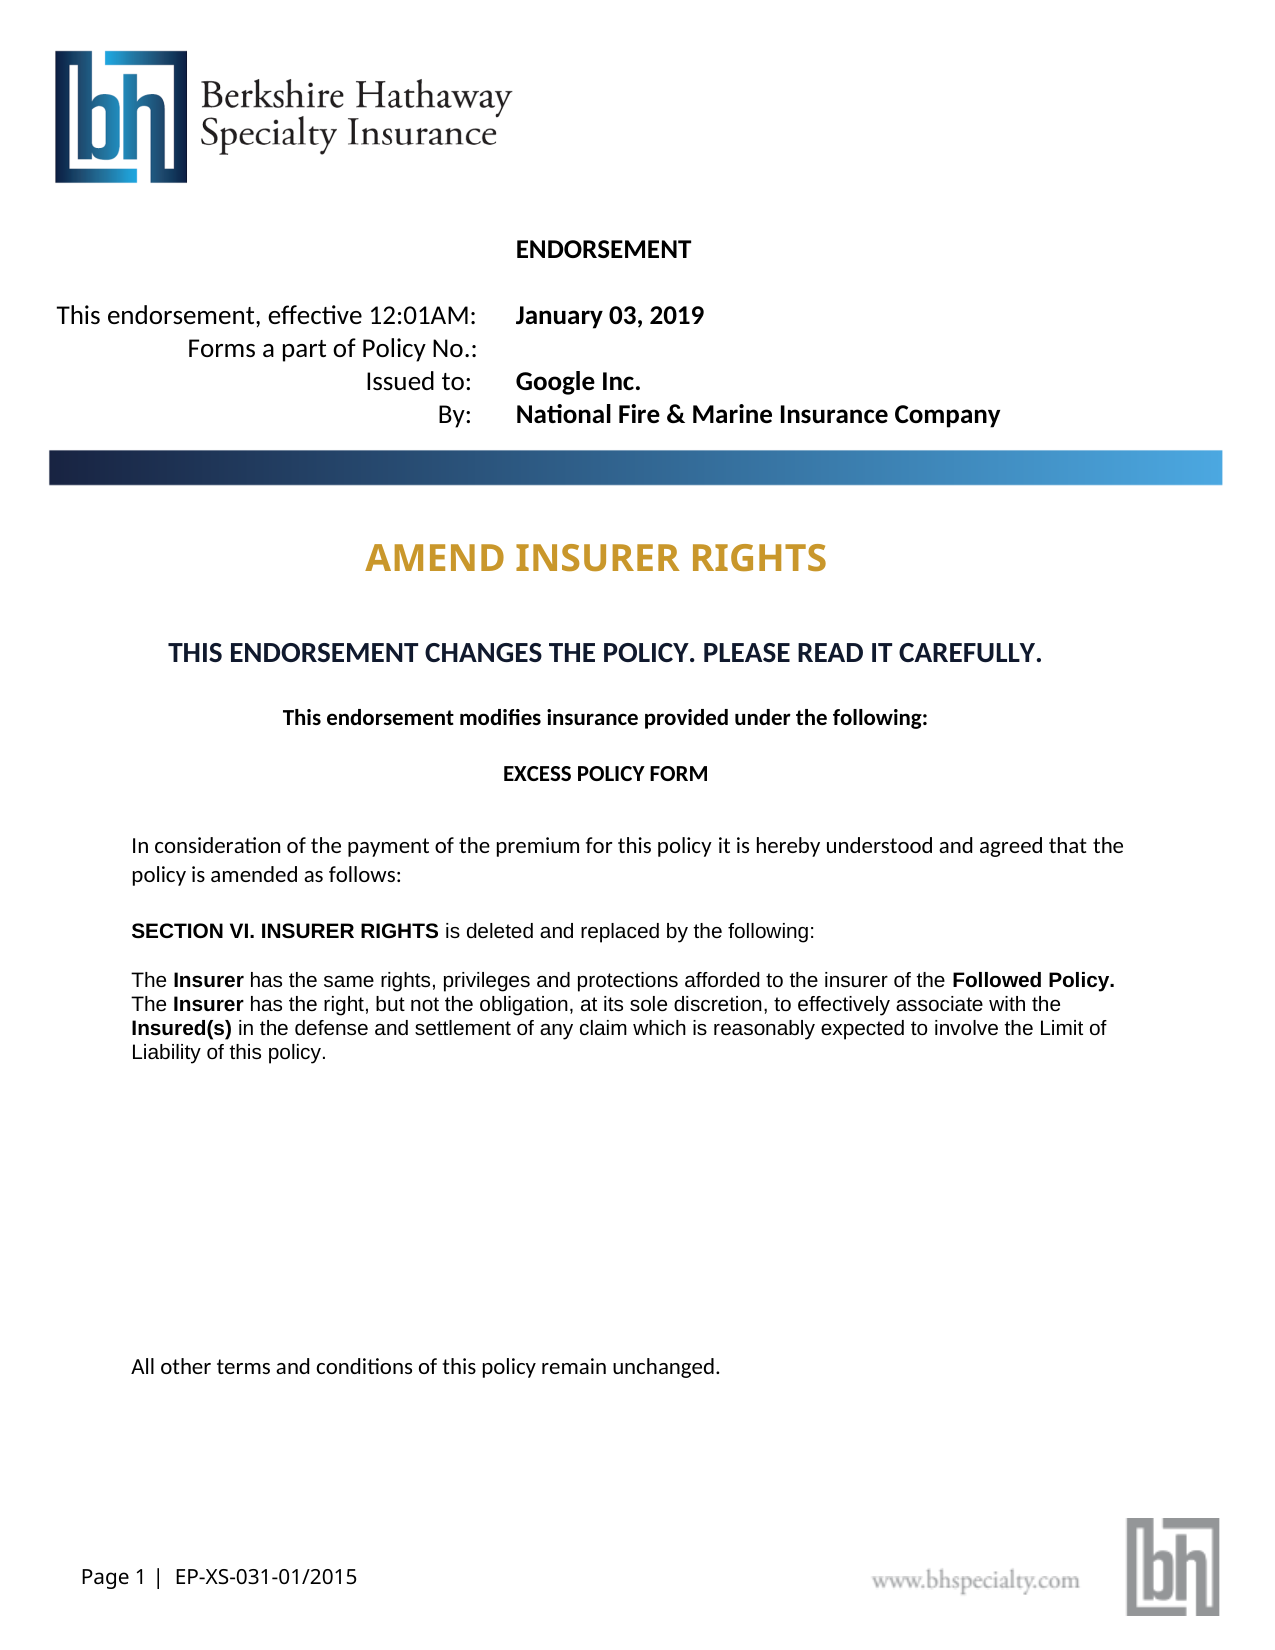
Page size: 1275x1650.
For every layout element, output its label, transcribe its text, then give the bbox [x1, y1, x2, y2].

picture [37, 430, 1232, 498]
text The Insurer has the same rights, privileges and protections afforded to the insurer of the Followed Policy. The Insurer has the right, but not the obligation, at its sole discretion, to effectively associate with the Insured(s) in the defense and settlement of any claim which is reasonably expected to involve the Limit of Liability of this policy. [131, 968, 1140, 1064]
text All other terms and conditions of this policy remain unchanged. [131, 1351, 1155, 1380]
title This endorsement modifies insurance provided under the following: [56, 703, 1155, 731]
text In consideration of the payment of the premium for this policy it is hereby understood and agreed that the policy is amended as follows: [131, 830, 1155, 889]
title AMEND INSURER RIGHTS [37, 532, 1155, 583]
picture [37, 0, 532, 244]
title ENDORSEMENT [56, 232, 1155, 265]
title THIS ENDORSEMENT CHANGES THE POLICY. PLEASE READ IT CAREFULLY. [56, 634, 1155, 703]
text SECTION VI. INSURER RIGHTS is deleted and replaced by the following: [56, 919, 1155, 943]
title Issued to: Google Inc. [187, 364, 1155, 397]
title By: National Fire & Marine Insurance Company [56, 397, 1155, 430]
title This endorsement, effective 12:01AM: January 03, 2019 [56, 298, 1155, 331]
title EXCESS POLICY FORM [56, 759, 1155, 787]
title Forms a part of Policy No.: [56, 331, 1155, 364]
